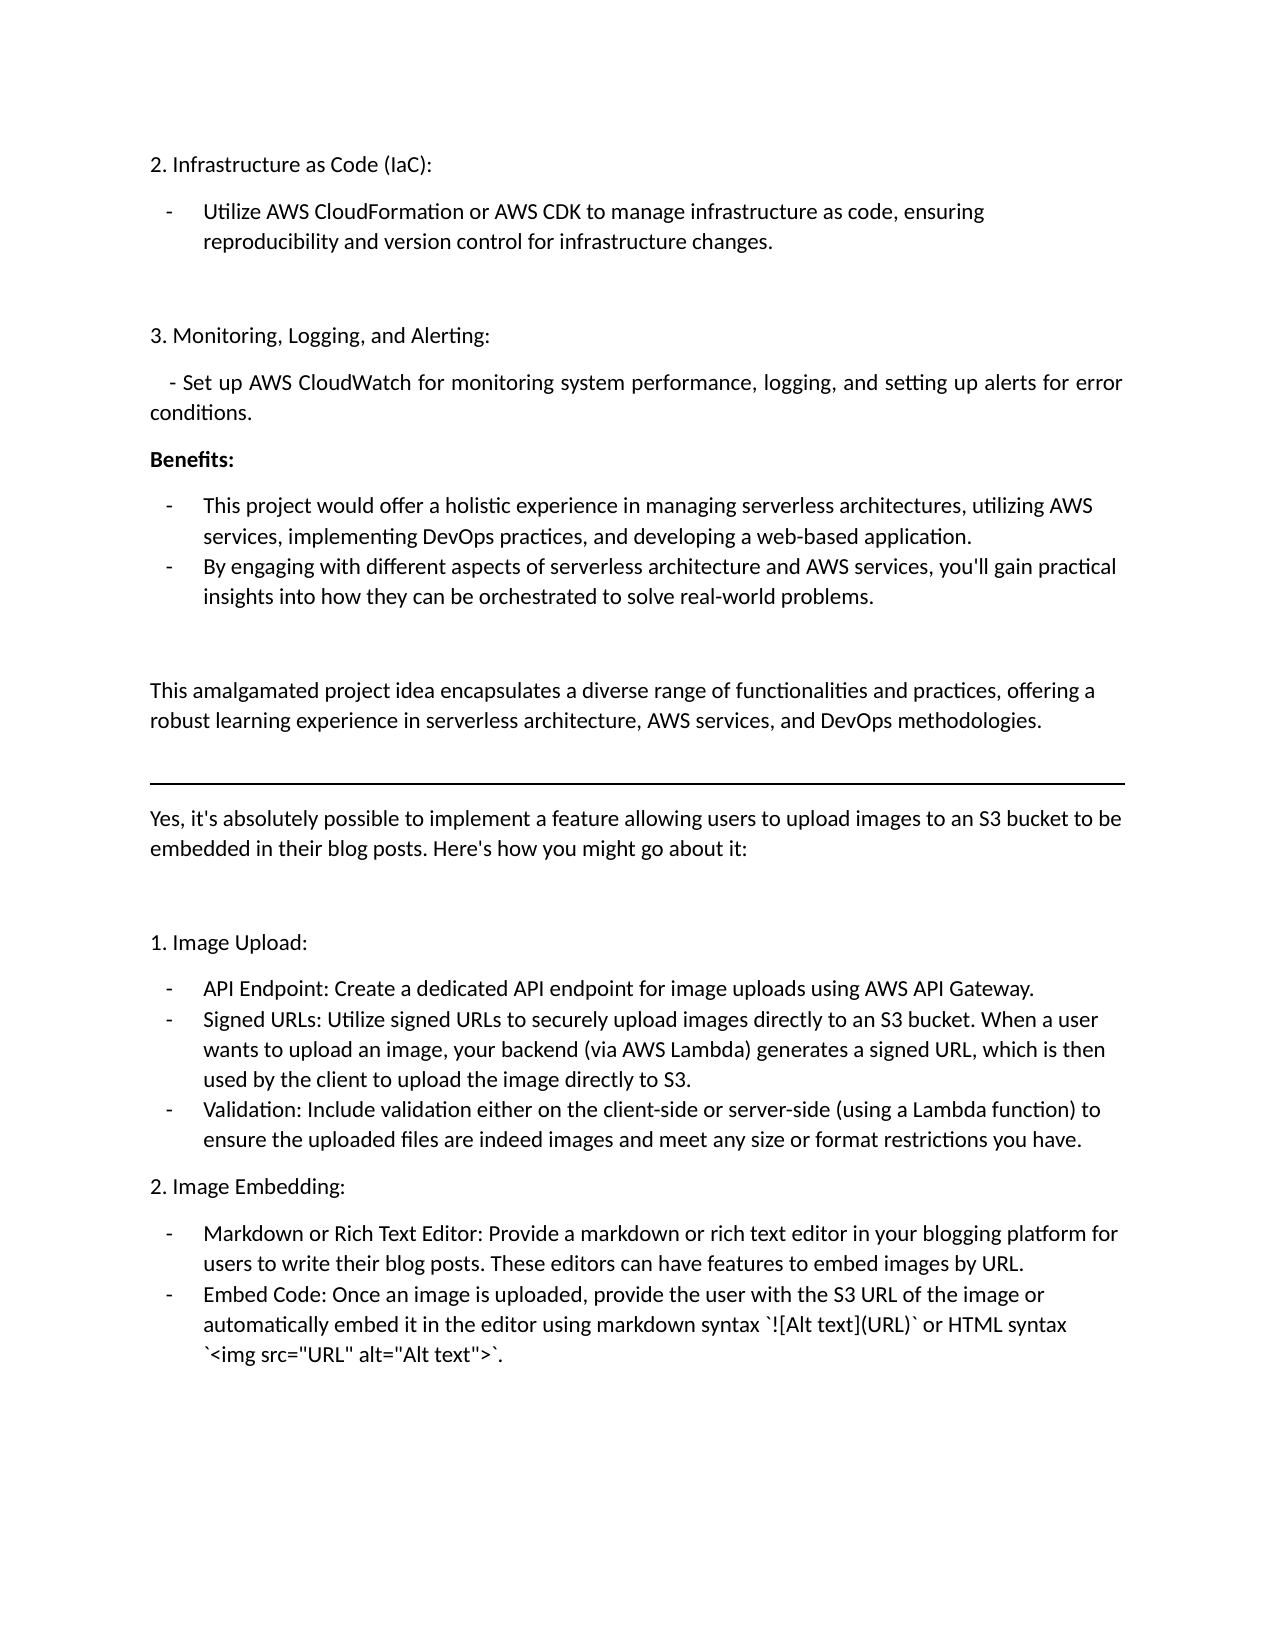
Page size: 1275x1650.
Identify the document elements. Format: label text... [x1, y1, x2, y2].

list Markdown or Rich Text Editor: Provide a markdown or rich text editor in your blogging platform for users to write their blog posts. These editors can have features to embed images by URL. [166, 1219, 1125, 1277]
text This amalgamated project idea encapsulates a diverse range of functionalities and practices, offering a robust learning experience in serverless architecture, AWS services, and DevOps methodologies. [150, 676, 1125, 734]
text 3. Monitoring, Logging, and Alerting: [150, 321, 1125, 349]
list Validation: Include validation either on the client-side or server-side (using a Lambda function) to ensure the uploaded files are indeed images and meet any size or format restrictions you have. [166, 1095, 1125, 1153]
list API Endpoint: Create a dedicated API endpoint for image uploads using AWS API Gateway. [166, 974, 1125, 1002]
text - Set up AWS CloudWatch for monitoring system performance, logging, and setting up alerts for error conditions. [150, 368, 1125, 426]
list By engaging with different aspects of serverless architecture and AWS services, you'll gain practical insights into how they can be orchestrated to solve real-world problems. [166, 552, 1125, 610]
text 2. Infrastructure as Code (IaC): [150, 150, 1125, 178]
text 1. Image Upload: [150, 928, 1125, 956]
text Benefits: [150, 445, 1125, 473]
text Yes, it's absolutely possible to implement a feature allowing users to upload images to an S3 bucket to be embedded in their blog posts. Here's how you might go about it: [150, 804, 1125, 862]
list This project would offer a holistic experience in managing serverless architectures, utilizing AWS services, implementing DevOps practices, and developing a web-based application. [166, 492, 1125, 550]
list Utilize AWS CloudFormation or AWS CDK to manage infrastructure as code, ensuring reproducibility and version control for infrastructure changes. [166, 197, 1125, 255]
list Embed Code: Once an image is uploaded, provide the user with the S3 URL of the image or automatically embed it in the editor using markdown syntax `![Alt text](URL)` or HTML syntax `<img src="URL" alt="Alt text">`. [166, 1280, 1125, 1368]
text 2. Image Embedding: [150, 1172, 1125, 1200]
list Signed URLs: Utilize signed URLs to securely upload images directly to an S3 bucket. When a user wants to upload an image, your backend (via AWS Lambda) generates a signed URL, which is then used by the client to upload the image directly to S3. [166, 1005, 1125, 1093]
